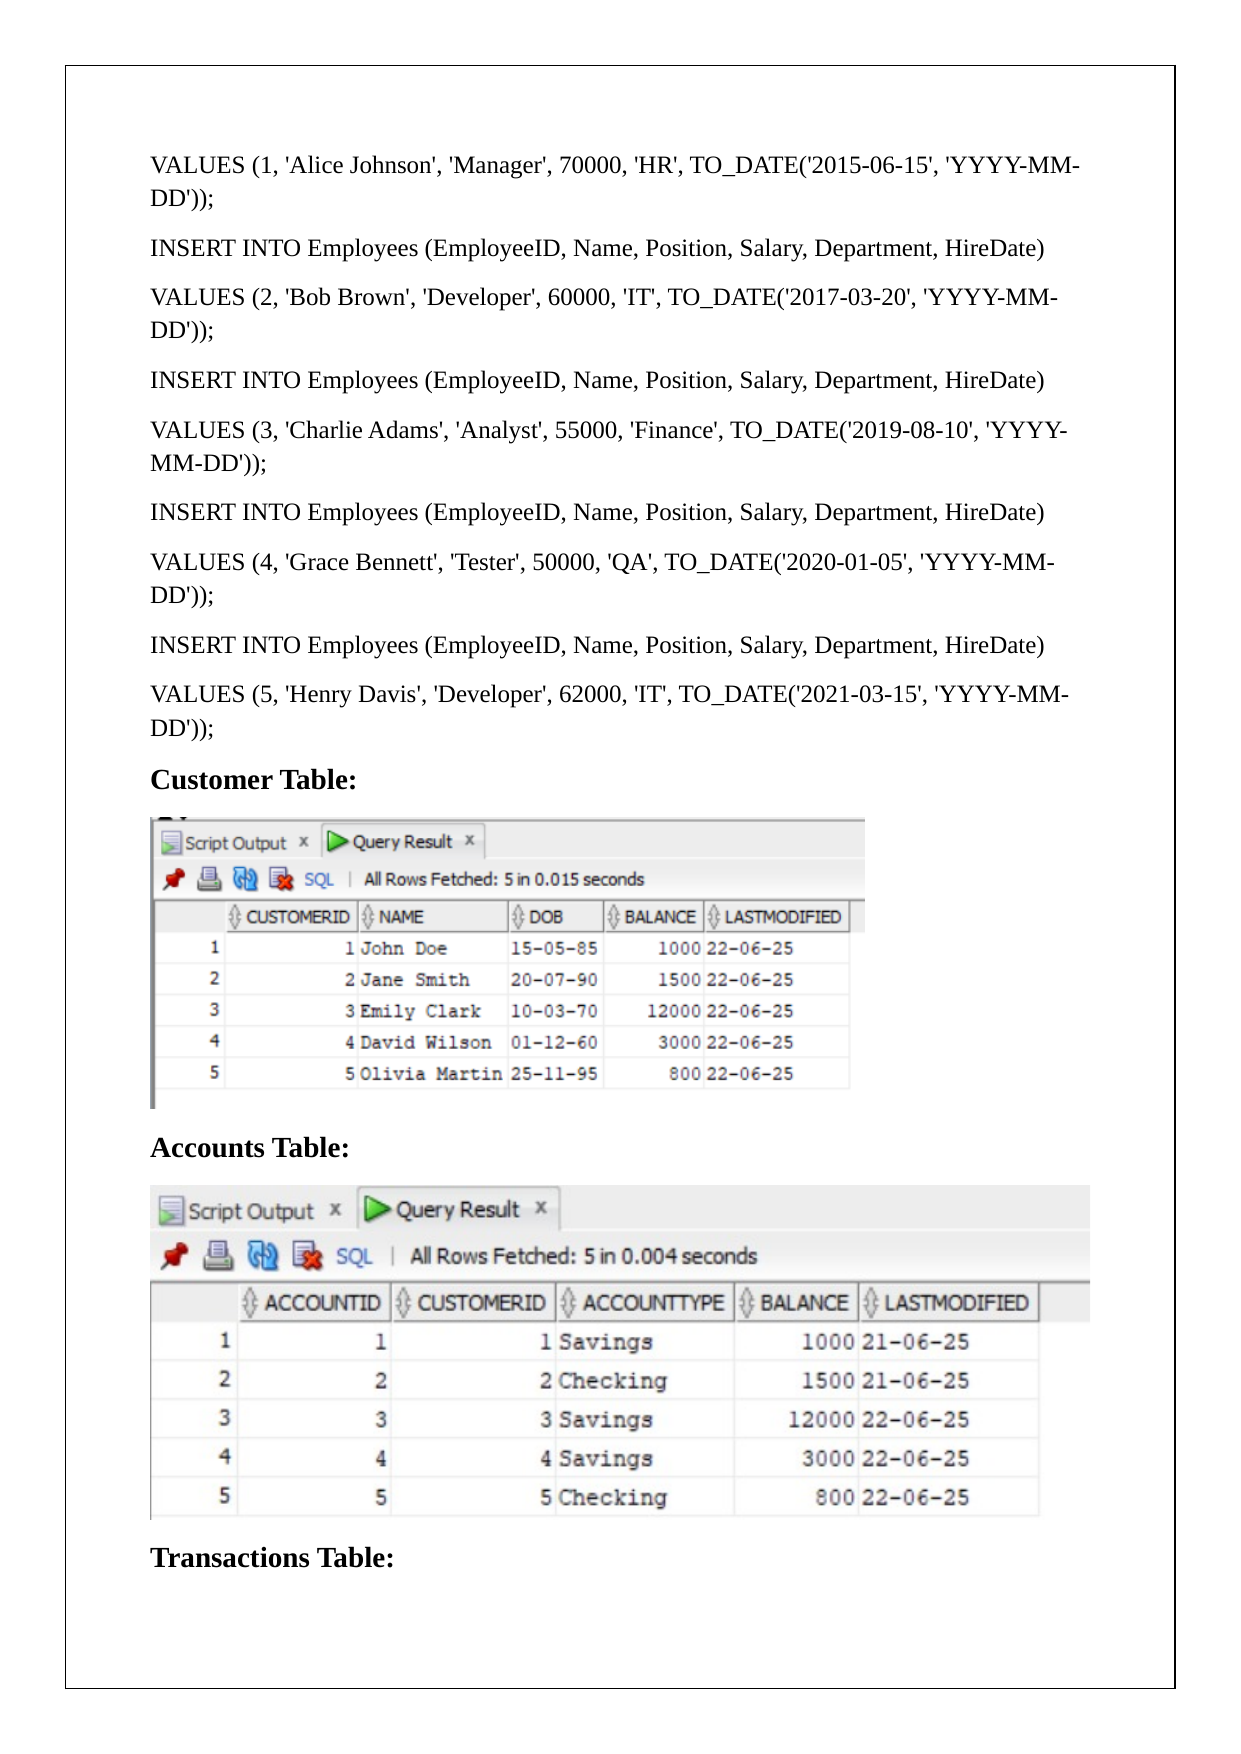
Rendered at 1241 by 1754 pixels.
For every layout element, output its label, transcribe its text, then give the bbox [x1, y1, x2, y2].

text INSERT INTO Employees (EmployeeID, Name, Position, Salary, Department, HireDate) [150, 233, 1090, 261]
text VALUES (3, 'Charlie Adams', 'Analyst', 55000, 'Finance', TO_DATE('2019-08-10', 'YYYY-MM-DD')); [150, 415, 1090, 477]
text INSERT INTO Employees (EmployeeID, Name, Position, Salary, Department, HireDate) [150, 497, 1090, 526]
text Transactions Table: [150, 1540, 1090, 1574]
text VALUES (1, 'Alice Johnson', 'Manager', 70000, 'HR', TO_DATE('2015-06-15', 'YYYY-MM-DD')); [150, 150, 1090, 212]
text Accounts Table: [150, 1130, 1090, 1163]
text Customer Table: [150, 762, 1090, 796]
text VALUES (4, 'Grace Bennett', 'Tester', 50000, 'QA', TO_DATE('2020-01-05', 'YYYY-MM-DD')); [150, 547, 1090, 609]
text INSERT INTO Employees (EmployeeID, Name, Position, Salary, Department, HireDate) [150, 365, 1090, 394]
picture [150, 817, 865, 1109]
picture [150, 1185, 1091, 1520]
text INSERT INTO Employees (EmployeeID, Name, Position, Salary, Department, HireDate) [150, 630, 1090, 659]
text VALUES (2, 'Bob Brown', 'Developer', 60000, 'IT', TO_DATE('2017-03-20', 'YYYY-MM-DD')); [150, 282, 1090, 344]
text VALUES (5, 'Henry Davis', 'Developer', 62000, 'IT', TO_DATE('2021-03-15', 'YYYY-MM-DD')); [150, 679, 1090, 741]
